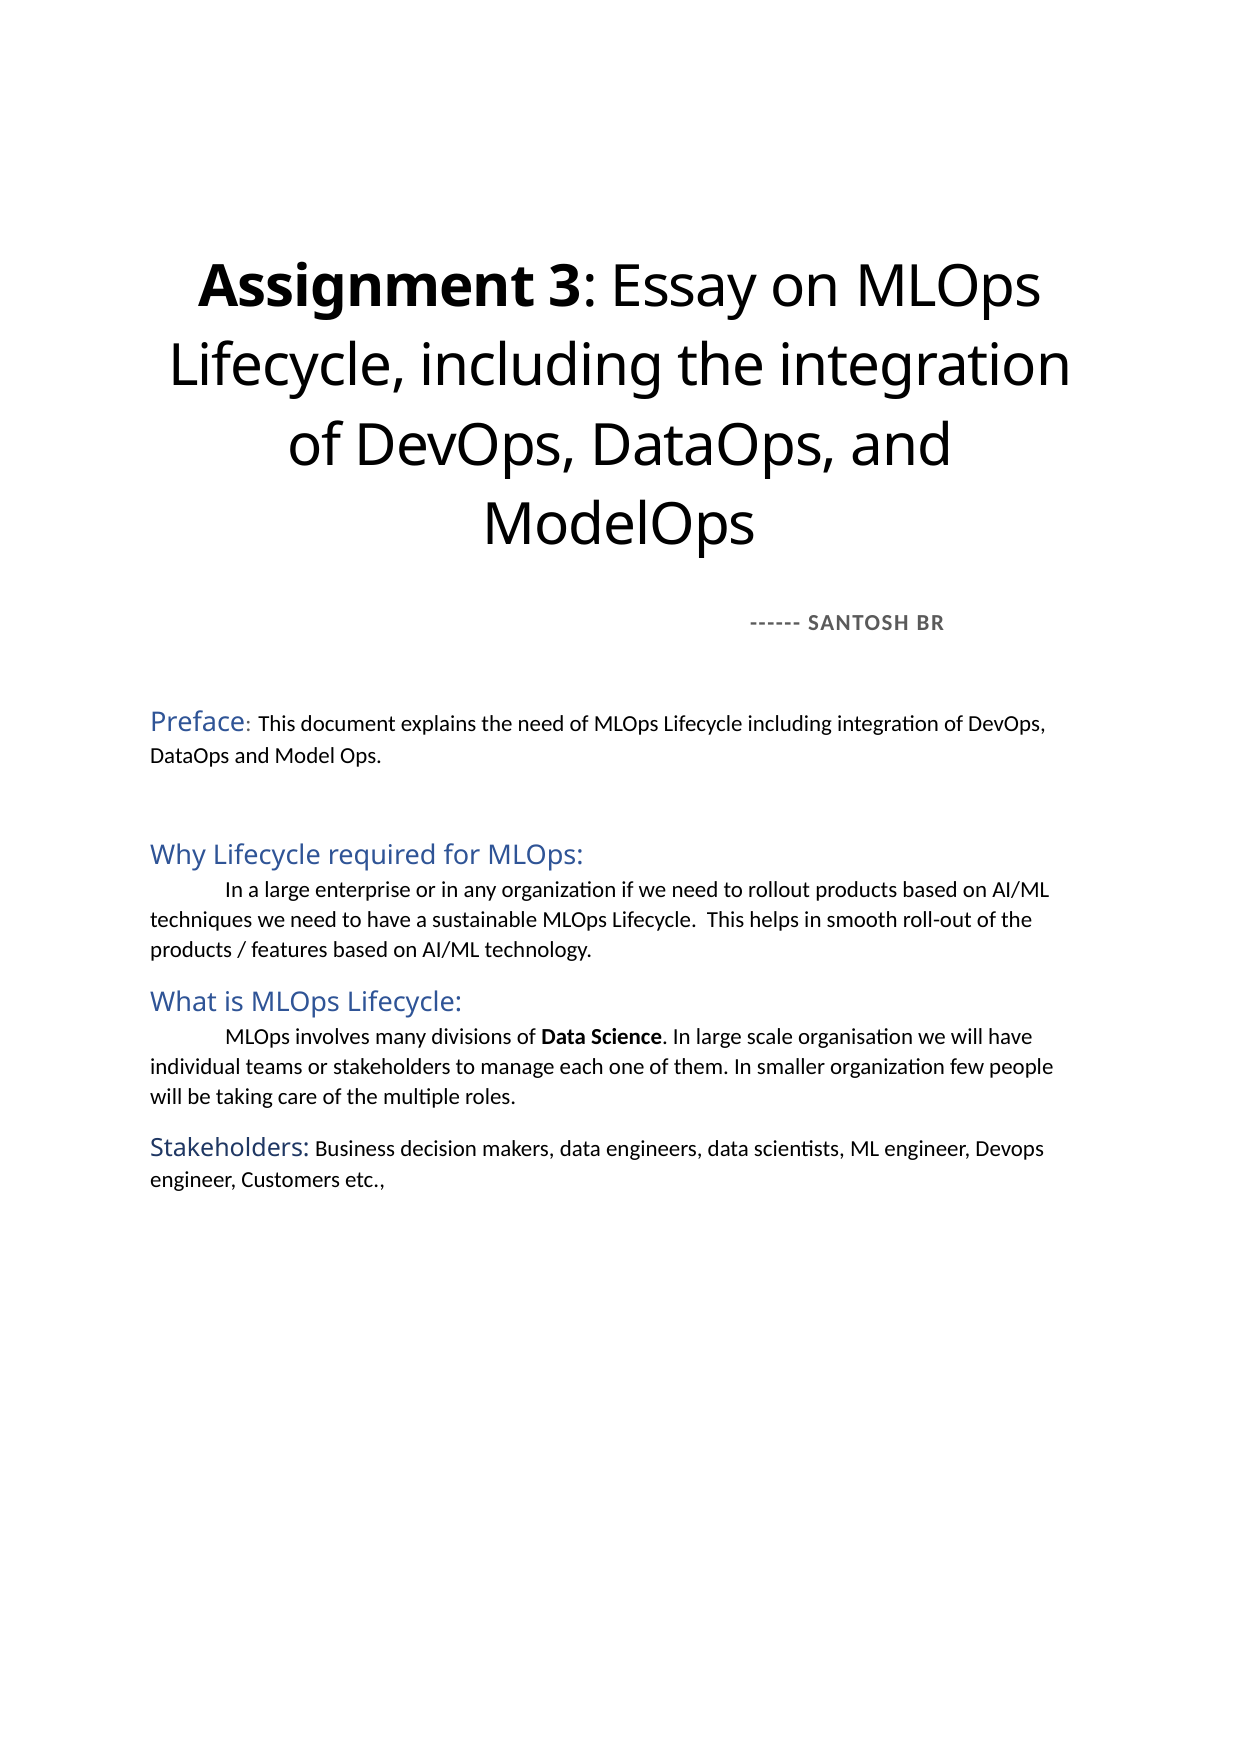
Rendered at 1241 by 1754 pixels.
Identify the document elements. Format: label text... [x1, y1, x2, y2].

title Assignment 3: Essay on MLOps Lifecycle, including the integration of DevOps, DataOps, and ModelOps [757, 244, 1090, 562]
subtitle What is MLOps Lifecycle: [150, 982, 1090, 1019]
subtitle ------ SANTOSH BR [675, 608, 1090, 637]
text In a large enterprise or in any organization if we need to rollout products based on AI/ML techniques we need to have a sustainable MLOps Lifecycle. This helps in smooth roll-out of the products / features based on AI/ML technology. [150, 875, 1090, 963]
text Stakeholders: Business decision makers, data engineers, data scientists, ML engineer, Devops engineer, Customers etc., [150, 1129, 1090, 1193]
text MLOps involves many divisions of Data Science. In large scale organisation we will have individual teams or stakeholders to manage each one of them. In smaller organization few people will be taking care of the multiple roles. [150, 1022, 1090, 1110]
title Assignment 3: Essay on MLOps Lifecycle, including the integration of DevOps, DataOps, and ModelOps [150, 244, 855, 562]
text Preface: This document explains the need of MLOps Lifecycle including integration of DevOps, DataOps and Model Ops. [150, 702, 1090, 769]
subtitle Why Lifecycle required for MLOps: [150, 835, 1090, 872]
